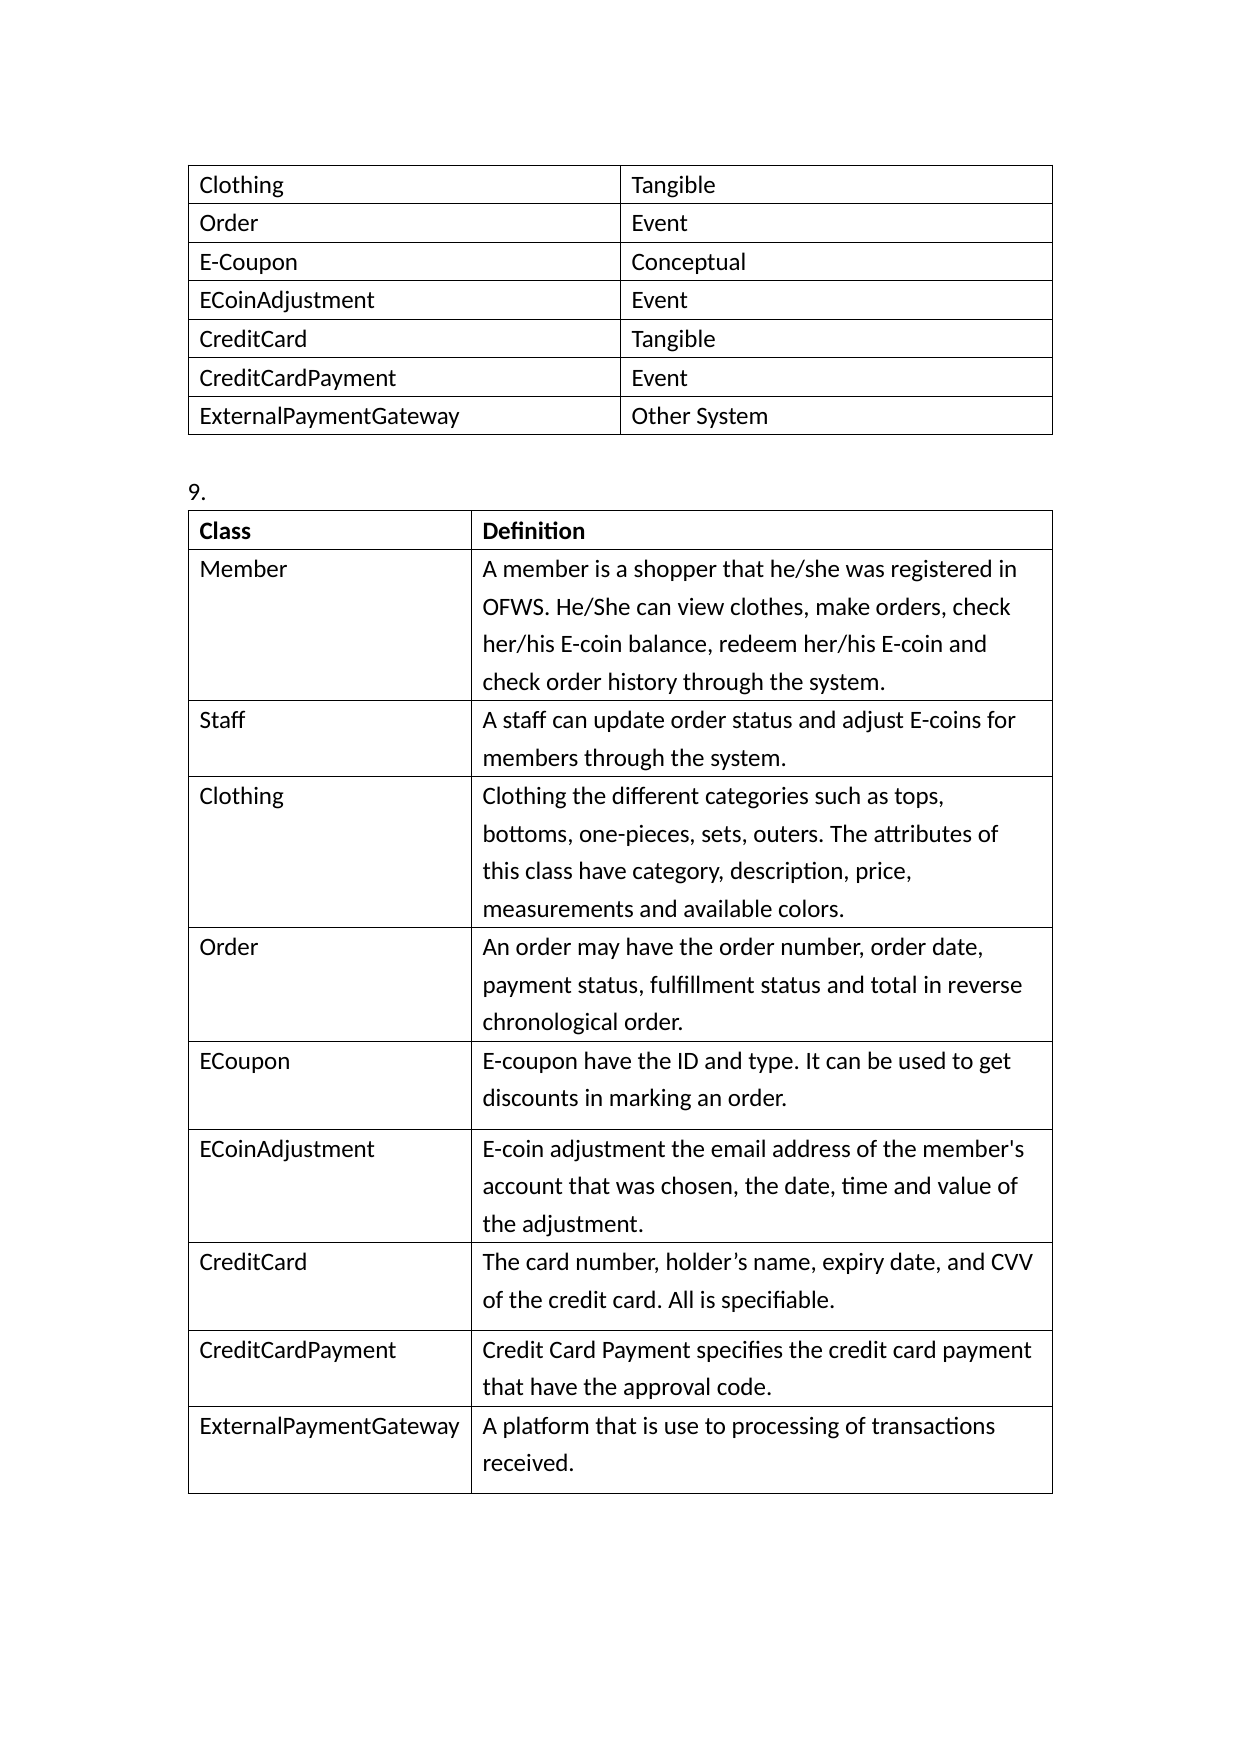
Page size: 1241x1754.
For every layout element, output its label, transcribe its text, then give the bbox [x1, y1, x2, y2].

table_cell CreditCard [189, 1243, 471, 1329]
table_cell Order [189, 928, 471, 1041]
table_cell An order may have the order number, order date, payment status, fulfillment status and total in reverse chronological order. [472, 928, 1052, 1041]
table_cell Credit Card Payment specifies the credit card payment that have the approval code. [472, 1331, 1052, 1406]
table_cell A platform that is use to processing of transactions received. [472, 1407, 1052, 1493]
table_cell Event [621, 358, 1052, 396]
table_header Class [189, 511, 471, 549]
table_cell ECoinAdjustment [189, 1130, 471, 1242]
table_cell E-coupon have the ID and type. It can be used to get discounts in marking an order. [472, 1042, 1052, 1128]
table_cell Tangible [621, 320, 1052, 357]
table_cell ECoinAdjustment [189, 281, 620, 319]
table_cell Event [621, 281, 1052, 319]
table_cell ExternalPaymentGateway [189, 1407, 471, 1493]
table_cell The card number, holder’s name, expiry date, and CVV of the credit card. All is specifiable. [472, 1243, 1052, 1329]
table_cell Tangible [621, 166, 1052, 203]
table_cell Clothing [189, 777, 471, 927]
table_cell Conceptual [621, 243, 1052, 280]
table_cell A member is a shopper that he/she was registered in OFWS. He/She can view clothes, make orders, check her/his E-coin balance, redeem her/his E-coin and check order history through the system. [472, 550, 1052, 700]
table_cell ExternalPaymentGateway [189, 397, 620, 434]
table_header Definition [472, 511, 1052, 549]
text 9. [187, 473, 1053, 510]
table_cell E-coin adjustment the email address of the member's account that was chosen, the date, time and value of the adjustment. [472, 1130, 1052, 1242]
table_cell Clothing the different categories such as tops, bottoms, one-pieces, sets, outers. The attributes of this class have category, description, price, measurements and available colors. [472, 777, 1052, 927]
table_cell CreditCard [189, 320, 620, 357]
table_cell A staff can update order status and adjust E-coins for members through the system. [472, 701, 1052, 776]
table_cell CreditCardPayment [189, 358, 620, 396]
table_cell Other System [621, 397, 1052, 434]
table_cell Clothing [189, 166, 620, 203]
table_cell Order [189, 204, 620, 242]
table_cell E-Coupon [189, 243, 620, 280]
table_cell CreditCardPayment [189, 1331, 471, 1406]
table_cell Event [621, 204, 1052, 242]
table_cell Member [189, 550, 471, 700]
table_cell ECoupon [189, 1042, 471, 1128]
table_cell Staff [189, 701, 471, 776]
